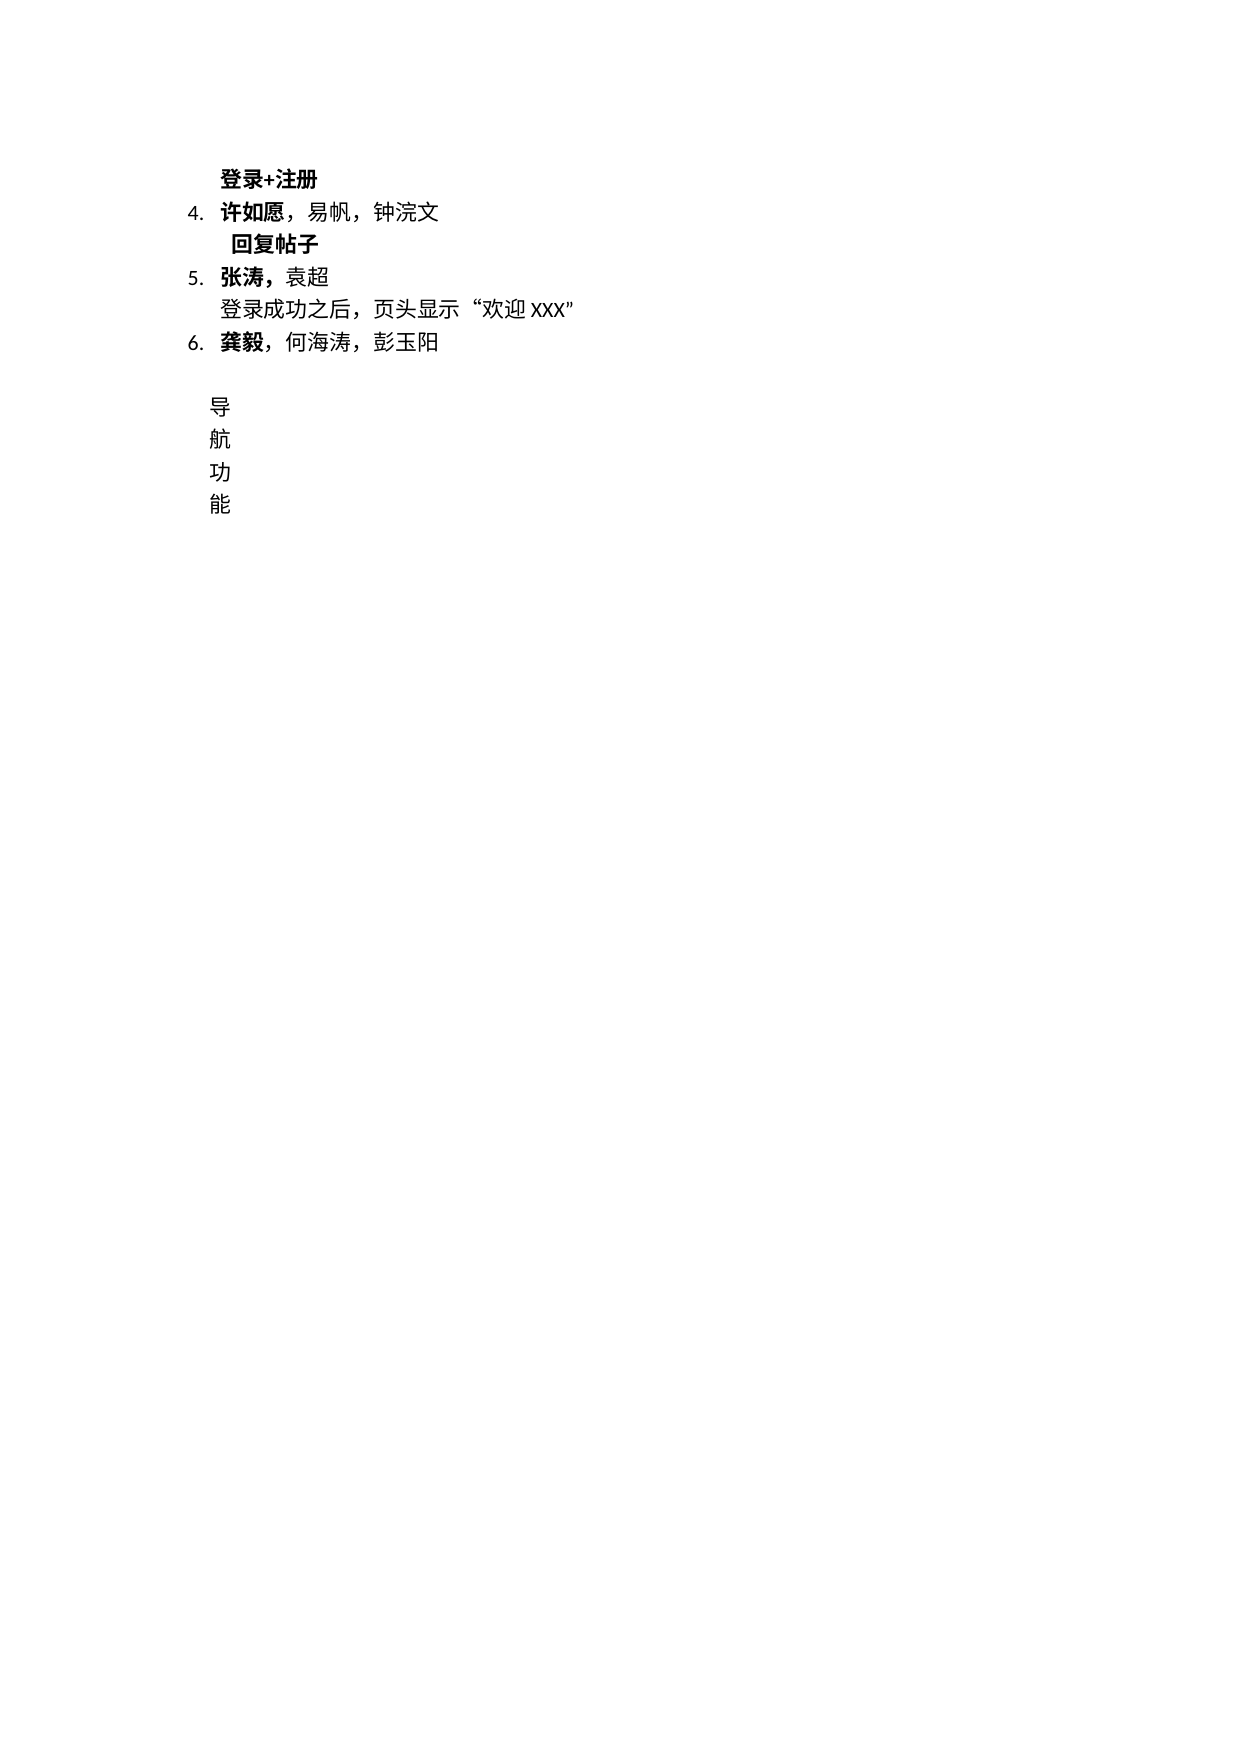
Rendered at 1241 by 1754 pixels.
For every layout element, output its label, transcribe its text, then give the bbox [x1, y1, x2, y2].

list 许如愿，易帆，钟浣文 [187, 194, 1053, 227]
text 登录成功之后，页头显示“欢迎XXX” [187, 292, 1053, 324]
list 张涛，袁超 [187, 259, 1053, 292]
list 龚毅，何海涛，彭玉阳 [187, 324, 1053, 357]
text 回复帖子 [187, 227, 1053, 259]
